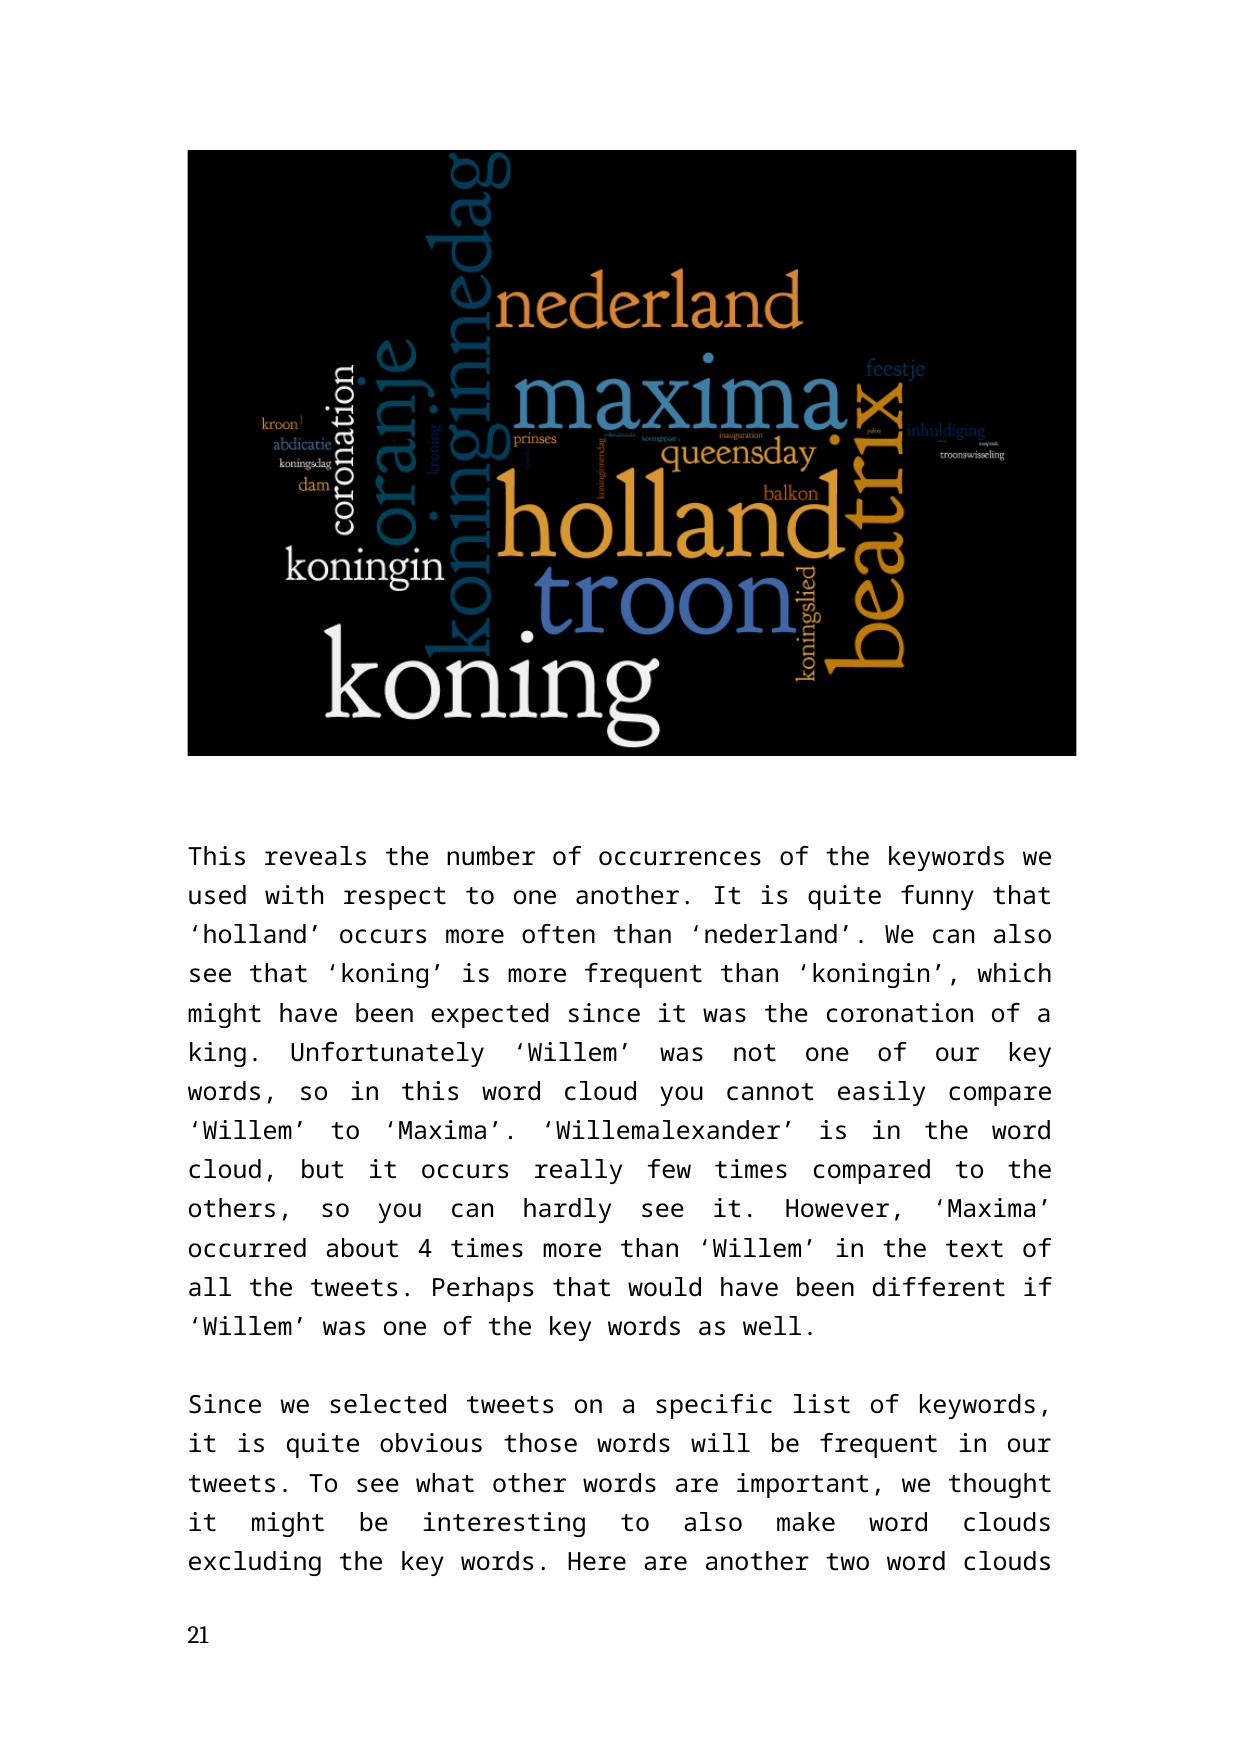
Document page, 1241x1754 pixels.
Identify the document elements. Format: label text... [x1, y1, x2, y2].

picture [187, 150, 1077, 756]
text This reveals the number of occurrences of the keywords we used with respect to one another. It is quite funny that ‘holland’ occurs more often than ‘nederland’. We can also see that ‘koning’ is more frequent than ‘koningin’, which might have been expected since it was the coronation of a king. Unfortunately ‘Willem’ was not one of our key words, so in this word cloud you cannot easily compare ‘Willem’ to ‘Maxima’. ‘Willemalexander’ is in the word cloud, but it occurs really few times compared to the others, so you can hardly see it. However, ‘Maxima’ occurred about 4 times more than ‘Willem’ in the text of all the tweets. Perhaps that would have been different if ‘Willem’ was one of the key words as well. [187, 839, 1053, 1343]
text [187, 1387, 1053, 1578]
